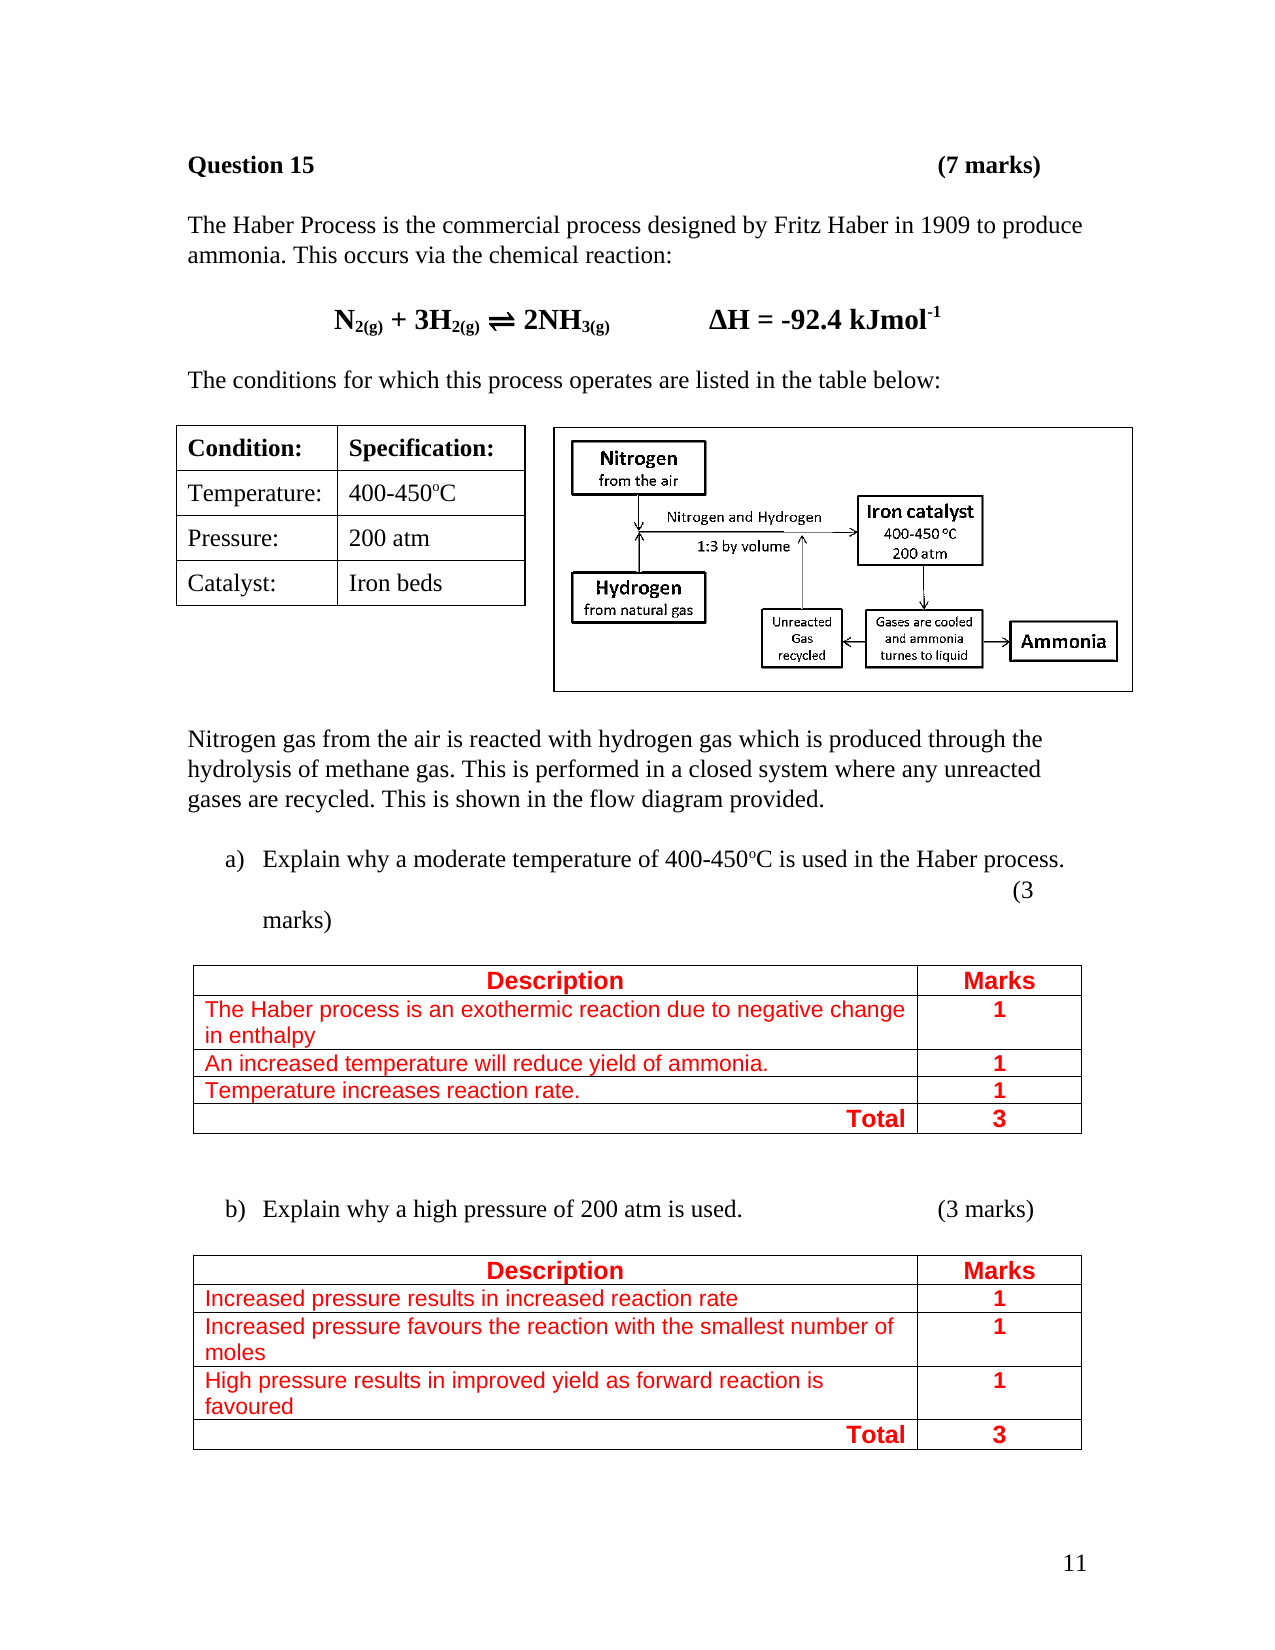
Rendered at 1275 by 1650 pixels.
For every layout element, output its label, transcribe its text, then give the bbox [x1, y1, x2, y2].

table_cell Increased pressure results in increased reaction rate [194, 1285, 917, 1312]
table_cell Catalyst: [177, 561, 337, 605]
table_cell 200 atm [338, 516, 524, 560]
table_header Condition: [177, 426, 337, 470]
table_cell The Haber process is an exothermic reaction due to negative change in enthalpy [194, 996, 917, 1048]
table_header Description [194, 966, 917, 995]
list Explain why a high pressure of 200 atm is used. (3 marks) [225, 1194, 1087, 1223]
table_cell 1 [918, 1050, 1081, 1076]
table_cell 400-450oC [338, 471, 524, 515]
list Explain why a moderate temperature of 400-450oC is used in the Haber process. (3 marks) [225, 844, 1087, 933]
text Question 15 (7 marks) [187, 150, 1087, 179]
table_cell 1 [918, 996, 1081, 1048]
table_cell Total [194, 1104, 917, 1133]
table_cell 1 [918, 1313, 1081, 1366]
text N2(g) + 3H2(g) ⇌ 2NH3(g) ΔH = -92.4 kJmol-1 [187, 301, 1087, 336]
table_cell High pressure results in improved yield as forward reaction is favoured [194, 1367, 917, 1419]
table_cell Increased pressure favours the reaction with the smallest number of moles [194, 1313, 917, 1366]
table_cell Total [194, 1420, 917, 1449]
table_cell 1 [918, 1285, 1081, 1312]
text The Haber Process is the commercial process designed by Fritz Haber in 1909 to produce ammonia. This occurs via the chemical reaction: [187, 210, 1087, 269]
table_header Marks [918, 1256, 1081, 1284]
table_cell Temperature increases reaction rate. [194, 1077, 917, 1103]
text The conditions for which this process operates are listed in the table below: [187, 365, 1087, 394]
table_cell Pressure: [177, 516, 337, 560]
table_cell Temperature: [177, 471, 337, 515]
table_cell 3 [918, 1104, 1081, 1133]
table_cell An increased temperature will reduce yield of ammonia. [194, 1050, 917, 1076]
table_header Description [194, 1256, 917, 1284]
table_cell 3 [918, 1420, 1081, 1449]
table_cell 1 [918, 1367, 1081, 1419]
text Nitrogen gas from the air is reacted with hydrogen gas which is produced through the hydrolysis of methane gas. This is performed in a closed system where any unreacted gases are recycled. This is shown in the flow diagram provided. [187, 724, 1087, 813]
table_cell 1 [918, 1077, 1081, 1103]
table_header Marks [918, 966, 1081, 995]
table_cell Iron beds [338, 561, 524, 605]
table_header Specification: [338, 426, 524, 470]
